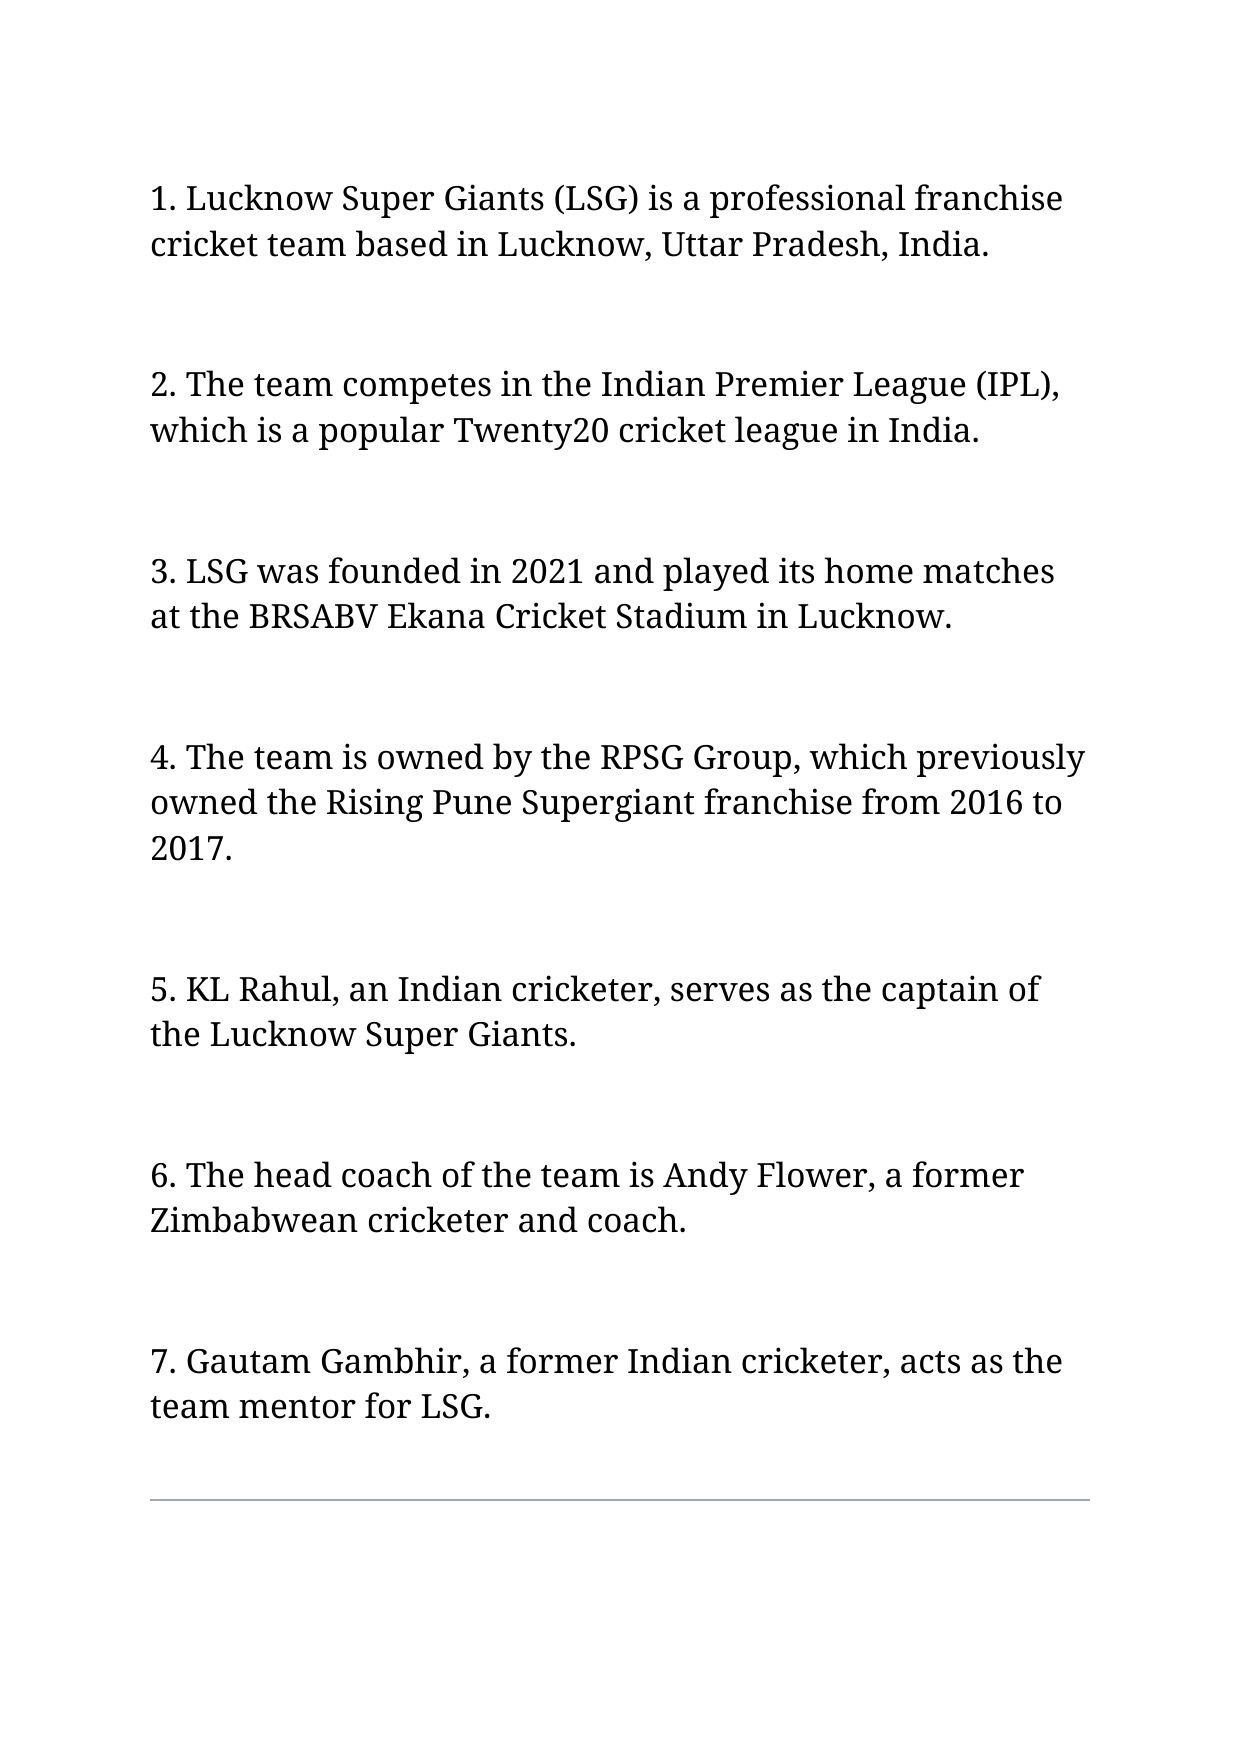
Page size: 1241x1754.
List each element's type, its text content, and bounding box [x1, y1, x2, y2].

text 7. Gautam Gambhir, a former Indian cricketer, acts as the team mentor for LSG. [150, 1338, 1090, 1429]
text 3. LSG was founded in 2021 and played its home matches at the BRSABV Ekana Cricket Stadium in Lucknow. [150, 547, 1090, 638]
text 2. The team competes in the Indian Premier League (IPL), which is a popular Twenty20 cricket league in India. [150, 361, 1090, 452]
text 4. The team is owned by the RPSG Group, which previously owned the Rising Pune Supergiant franchise from 2016 to 2017. [150, 734, 1090, 870]
text 1. Lucknow Super Giants (LSG) is a professional franchise cricket team based in Lucknow, Uttar Pradesh, India. [150, 175, 1090, 266]
text 5. KL Rahul, an Indian cricketer, serves as the captain of the Lucknow Super Giants. [150, 965, 1090, 1056]
text 6. The head coach of the team is Andy Flower, a former Zimbabwean cricketer and coach. [150, 1152, 1090, 1242]
